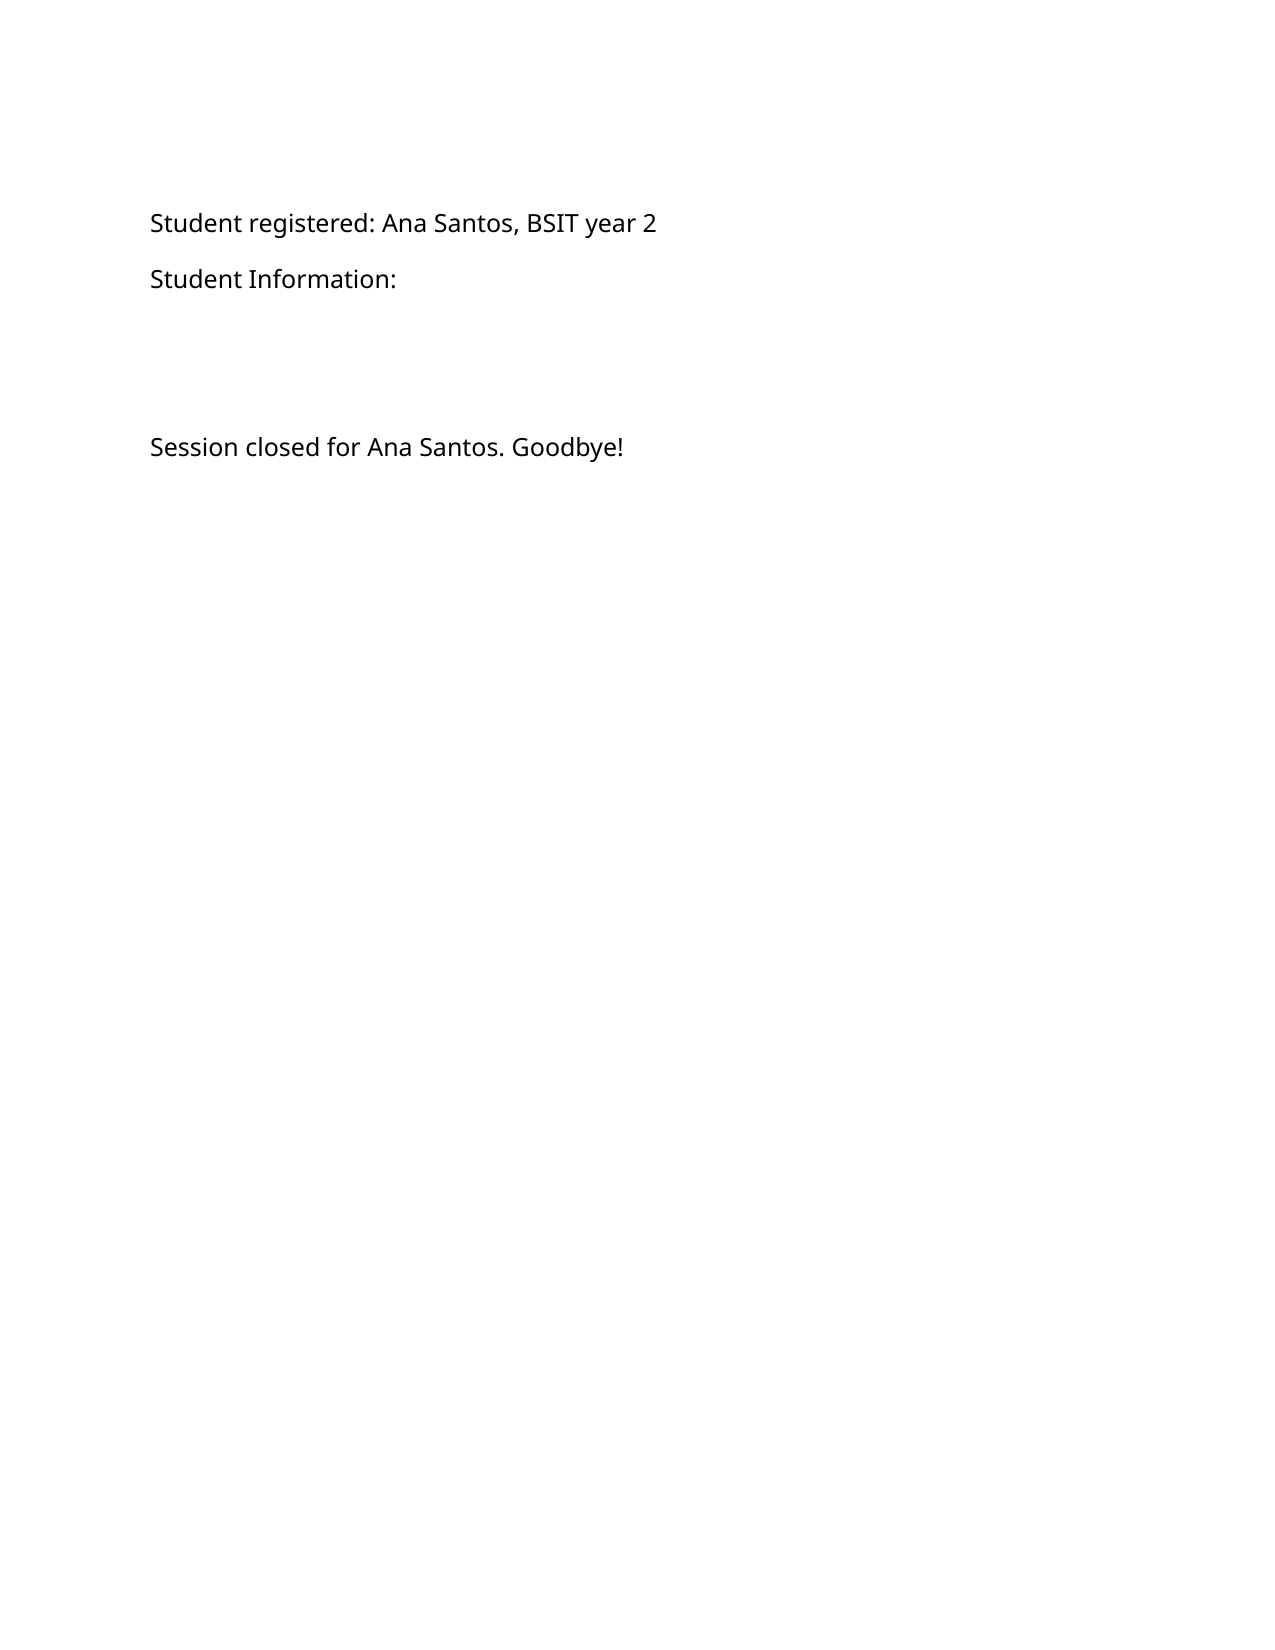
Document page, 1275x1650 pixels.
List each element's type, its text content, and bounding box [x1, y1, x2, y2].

text Session closed for Ana Santos. Goodbye! [150, 429, 1125, 463]
text Student registered: Ana Santos, BSIT year 2 [150, 206, 1125, 240]
text Student Information: [150, 262, 1125, 296]
